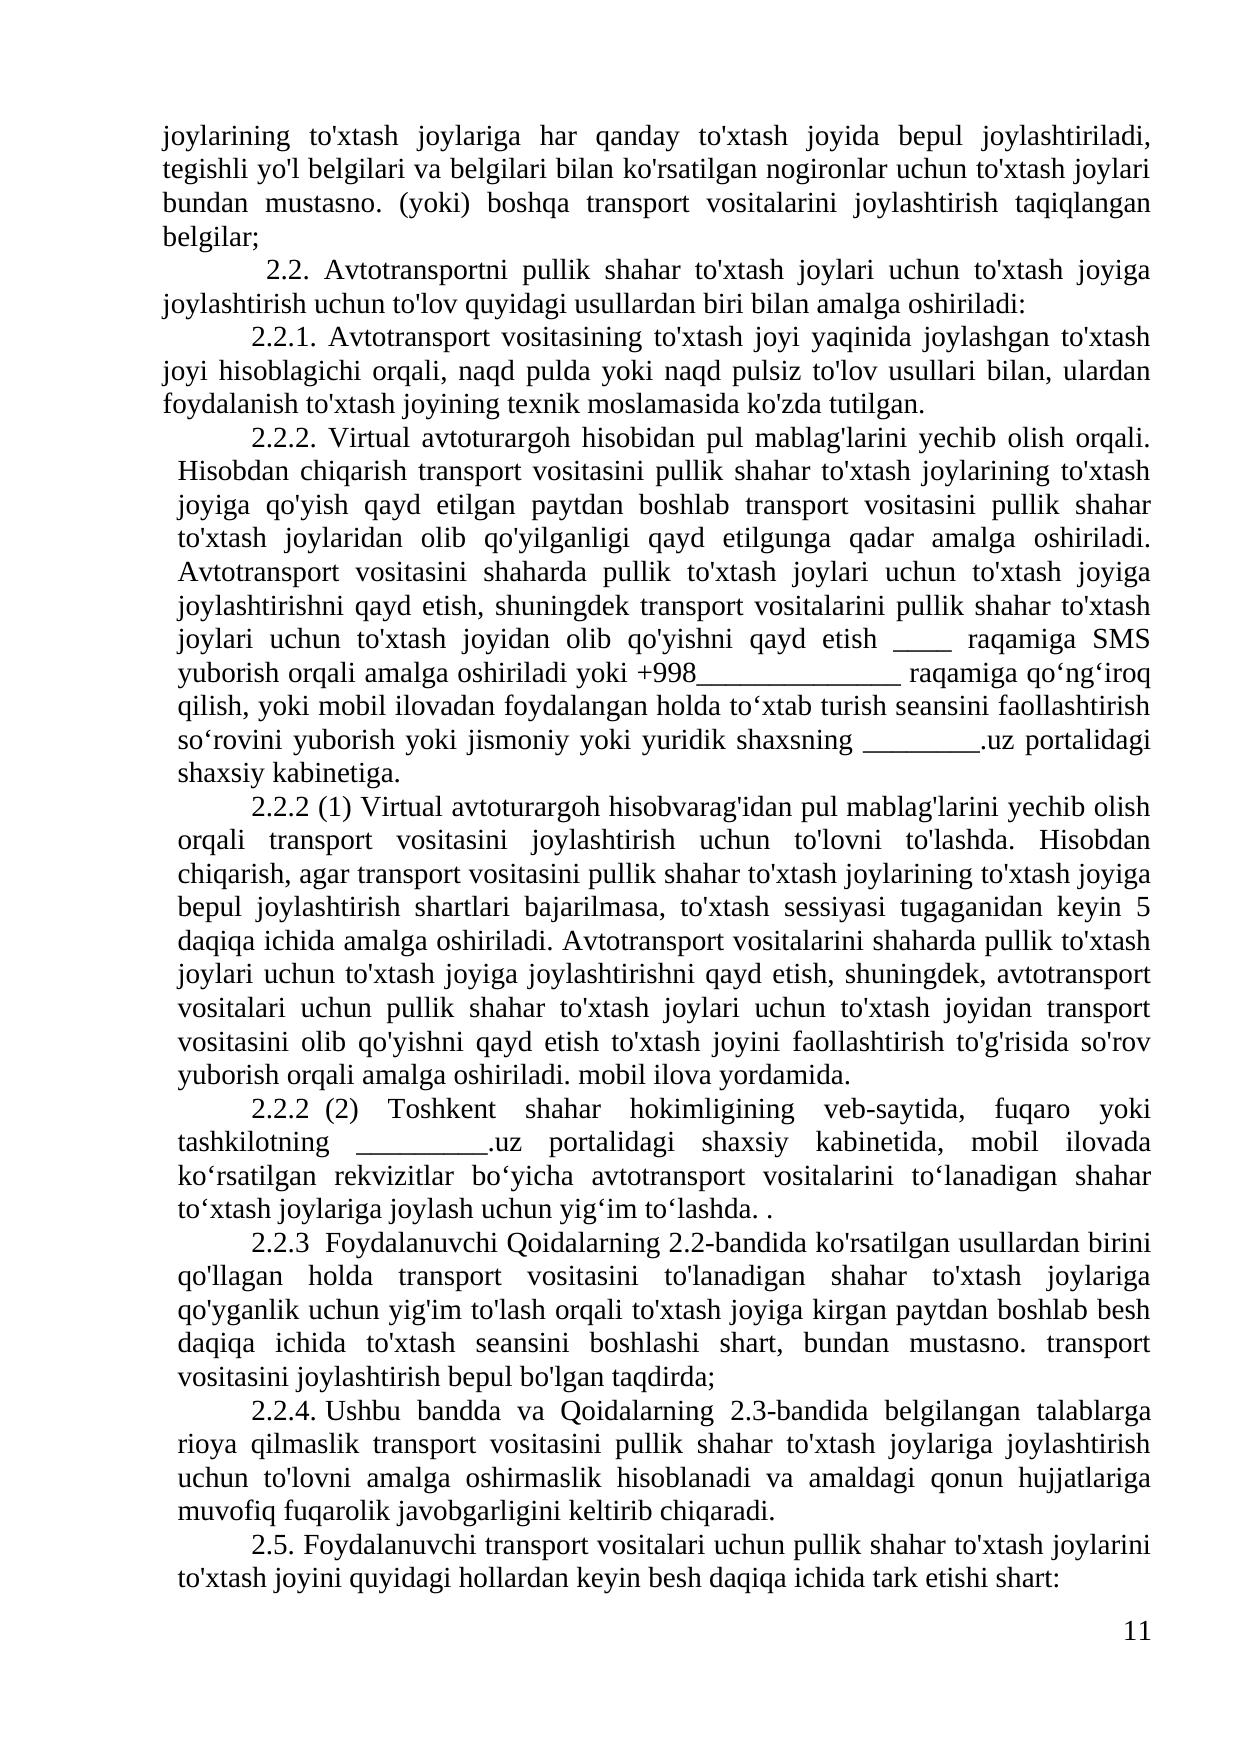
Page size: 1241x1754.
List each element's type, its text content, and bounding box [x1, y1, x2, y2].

text 2.2.2. Virtual avtoturargoh hisobidan pul mablag'larini yechib olish orqali. Hisobdan chiqarish transport vositasini pullik shahar to'xtash joylarining to'xtash joyiga qo'yish qayd etilgan paytdan boshlab transport vositasini pullik shahar to'xtash joylaridan olib qo'yilganligi qayd etilgunga qadar amalga oshiriladi. Avtotransport vositasini shaharda pullik to'xtash joylari uchun to'xtash joyiga joylashtirishni qayd etish, shuningdek transport vositalarini pullik shahar to'xtash joylari uchun to'xtash joyidan olib qo'yishni qayd etish ____ raqamiga SMS yuborish orqali amalga oshiriladi yoki +998______________ raqamiga qo‘ng‘iroq qilish, yoki mobil ilovadan foydalangan holda to‘xtab turish seansini faollashtirish so‘rovini yuborish yoki jismoniy yoki yuridik shaxsning ________.uz portalidagi shaxsiy kabinetiga. [177, 420, 1152, 789]
list Foydalanuvchi Qoidalarning 2.2-bandida ko'rsatilgan usullardan birini qo'llagan holda transport vositasini to'lanadigan shahar to'xtash joylariga qo'yganlik uchun yig'im to'lash orqali to'xtash joyiga kirgan paytdan boshlab besh daqiqa ichida to'xtash seansini boshlashi shart, bundan mustasno. transport vositasini joylashtirish bepul bo'lgan taqdirda; [177, 1225, 1152, 1393]
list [162, 118, 1152, 252]
list 2.2.2 (1) Virtual avtoturargoh hisobvarag'idan pul mablag'larini yechib olish orqali transport vositasini joylashtirish uchun to'lovni to'lashda. Hisobdan chiqarish, agar transport vositasini pullik shahar to'xtash joylarining to'xtash joyiga bepul joylashtirish shartlari bajarilmasa, to'xtash sessiyasi tugaganidan keyin 5 daqiqa ichida amalga oshiriladi. Avtotransport vositalarini shaharda pullik to'xtash joylari uchun to'xtash joyiga joylashtirishni qayd etish, shuningdek, avtotransport vositalari uchun pullik shahar to'xtash joylari uchun to'xtash joyidan transport vositasini olib qo'yishni qayd etish to'xtash joyini faollashtirish to'g'risida so'rov yuborish orqali amalga oshiriladi. mobil ilova yordamida. [177, 789, 1152, 1091]
list 2.2.1. Avtotransport vositasining to'xtash joyi yaqinida joylashgan to'xtash joyi hisoblagichi orqali, naqd pulda yoki naqd pulsiz to'lov usullari bilan, ulardan foydalanish to'xtash joyining texnik moslamasida ko'zda tutilgan. [162, 319, 1152, 420]
list 2.2. Avtotransportni pullik shahar to'xtash joylari uchun to'xtash joyiga joylashtirish uchun to'lov quyidagi usullardan biri bilan amalga oshiriladi: [162, 252, 1152, 319]
text 2.5. Foydalanuvchi transport vositalari uchun pullik shahar to'xtash joylarini to'xtash joyini quyidagi hollardan keyin besh daqiqa ichida tark etishi shart: [177, 1527, 1152, 1594]
list (2) Toshkent shahar hokimligining veb-saytida, fuqaro yoki tashkilotning _________.uz portalidagi shaxsiy kabinetida, mobil ilovada ko‘rsatilgan rekvizitlar bo‘yicha avtotransport vositalarini to‘lanadigan shahar to‘xtash joylariga joylash uchun yig‘im to‘lashda. . [177, 1091, 1152, 1225]
list Ushbu bandda va Qoidalarning 2.3-bandida belgilangan talablarga rioya qilmaslik transport vositasini pullik shahar to'xtash joylariga joylashtirish uchun to'lovni amalga oshirmaslik hisoblanadi va amaldagi qonun hujjatlariga muvofiq fuqarolik javobgarligini keltirib chiqaradi. [177, 1393, 1152, 1527]
